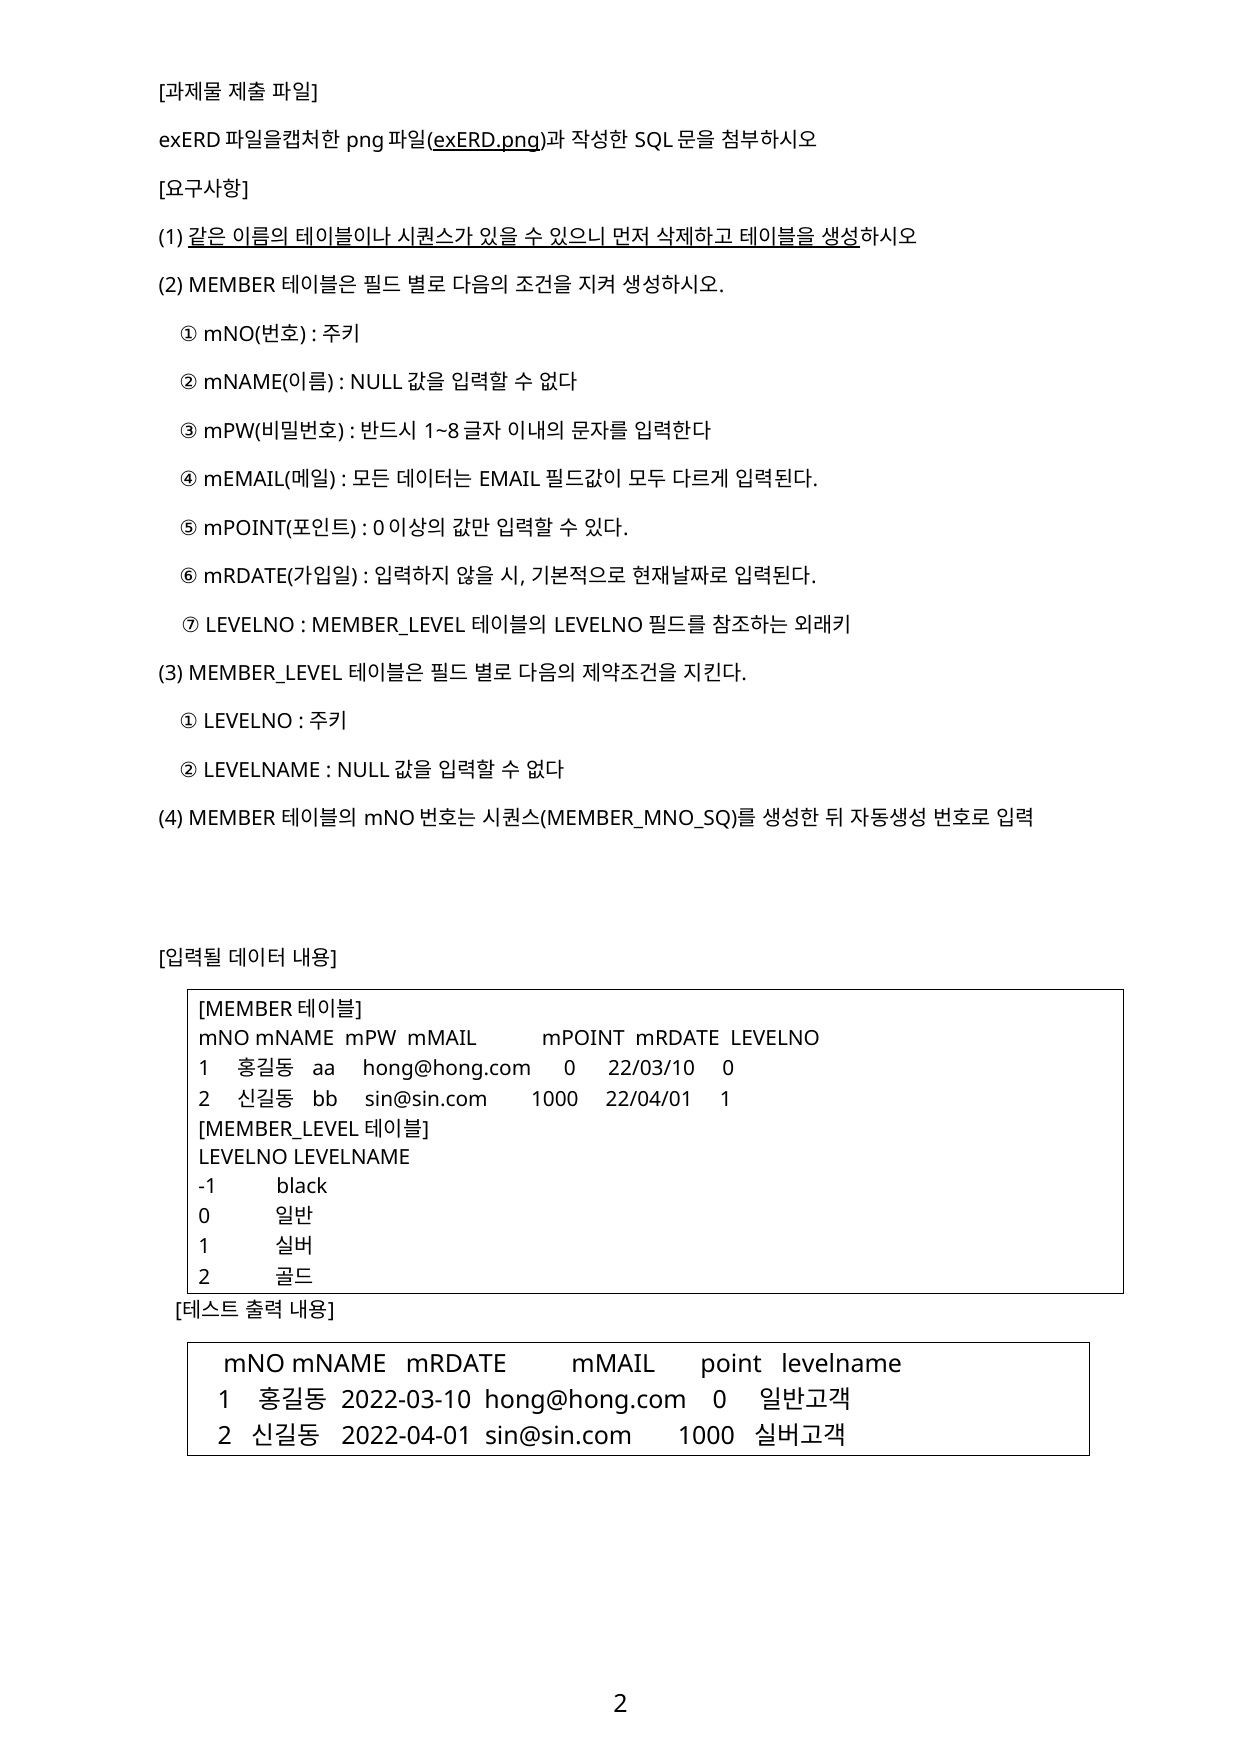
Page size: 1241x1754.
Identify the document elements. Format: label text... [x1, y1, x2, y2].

text ⑦ LEVELNO : MEMBER_LEVEL 테이블의 LEVELNO 필드를 참조하는 외래키 [87, 608, 1165, 638]
text ⑥ mRDATE(가입일) : 입력하지 않을 시, 기본적으로 현재날짜로 입력된다. [158, 559, 1165, 590]
text ④ mEMAIL(메일) : 모든 데이터는 EMAIL 필드값이 모두 다르게 입력된다. [158, 462, 1165, 493]
text exERD파일을캡처한 png파일(exERD.png)과 작성한 SQL문을 첨부하시오 [158, 123, 1165, 154]
text (3) MEMBER_LEVEL 테이블은 필드 별로 다음의 제약조건을 지킨다. [158, 656, 1165, 687]
text ③ mPW(비밀번호) : 반드시 1~8글자 이내의 문자를 입력한다 [158, 414, 1165, 444]
text ② mNAME(이름) : NULL값을 입력할 수 없다 [158, 366, 1165, 396]
text ⑤ mPOINT(포인트) : 0이상의 값만 입력할 수 있다. [158, 511, 1165, 541]
text (1) 같은 이름의 테이블이나 시퀀스가 있을 수 있으니 먼저 삭제하고 테이블을 생성하시오 [158, 220, 1165, 251]
table_header mNO mNAME mRDATE mMAIL point levelname 1 홍길동 2022-03-10 hong@hong.com 0 일반고객 2 신길동 2022-04-01 sin@sin.com 1000 실버고객 [188, 1343, 1089, 1455]
text (2) MEMBER 테이블은 필드 별로 다음의 조건을 지켜 생성하시오. [158, 269, 1165, 299]
text [테스트 출력 내용] [175, 1294, 1165, 1324]
text [입력될 데이터 내용] [158, 941, 1165, 971]
text [요구사항] [158, 172, 1165, 202]
text (4) MEMBER 테이블의 mNO번호는 시퀀스(MEMBER_MNO_SQ)를 생성한 뒤 자동생성 번호로 입력 [158, 802, 1165, 832]
text ① mNO(번호) : 주키 [158, 317, 1165, 347]
text [과제물 제출 파일] [158, 75, 1165, 105]
text ② LEVELNAME : NULL값을 입력할 수 없다 [158, 753, 1165, 783]
text ① LEVELNO : 주키 [158, 705, 1165, 735]
table_header [MEMBER 테이블] mNO mNAME mPW mMAIL mPOINT mRDATE LEVELNO 1 홍길동 aa hong@hong.com 0 22/03/10 0 2 신길동 bb sin@sin.com 1000 22/04/01 1 [MEMBER_LEVEL 테이블] LEVELNO LEVELNAME -1 black 0 일반 1 실버 2 골드 [188, 990, 1123, 1293]
